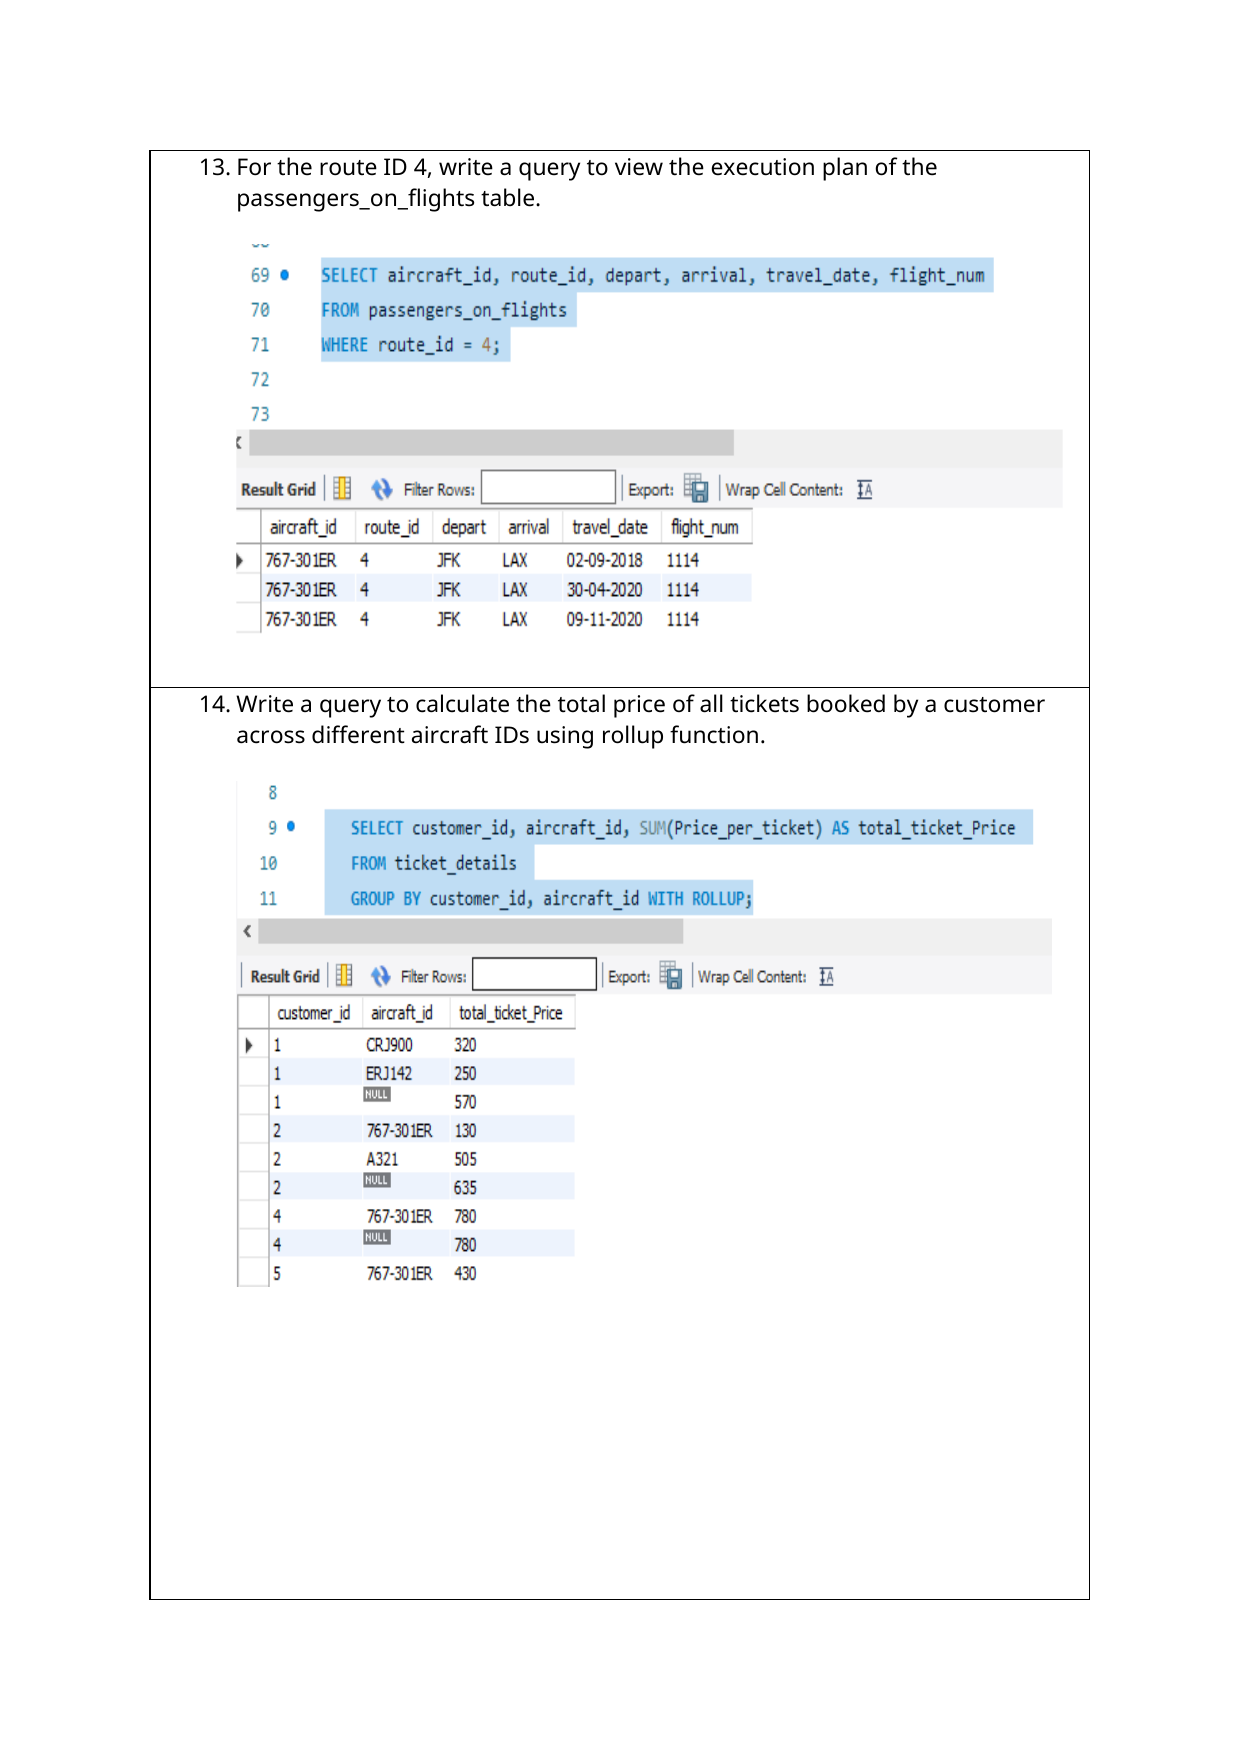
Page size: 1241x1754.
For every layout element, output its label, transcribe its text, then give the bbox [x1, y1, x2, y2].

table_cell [151, 688, 1089, 1599]
picture [236, 244, 1063, 656]
table_cell For the route ID 4, write a query to view the execution plan of the passengers_on_flights table. [151, 151, 1089, 687]
picture [236, 781, 1052, 1287]
